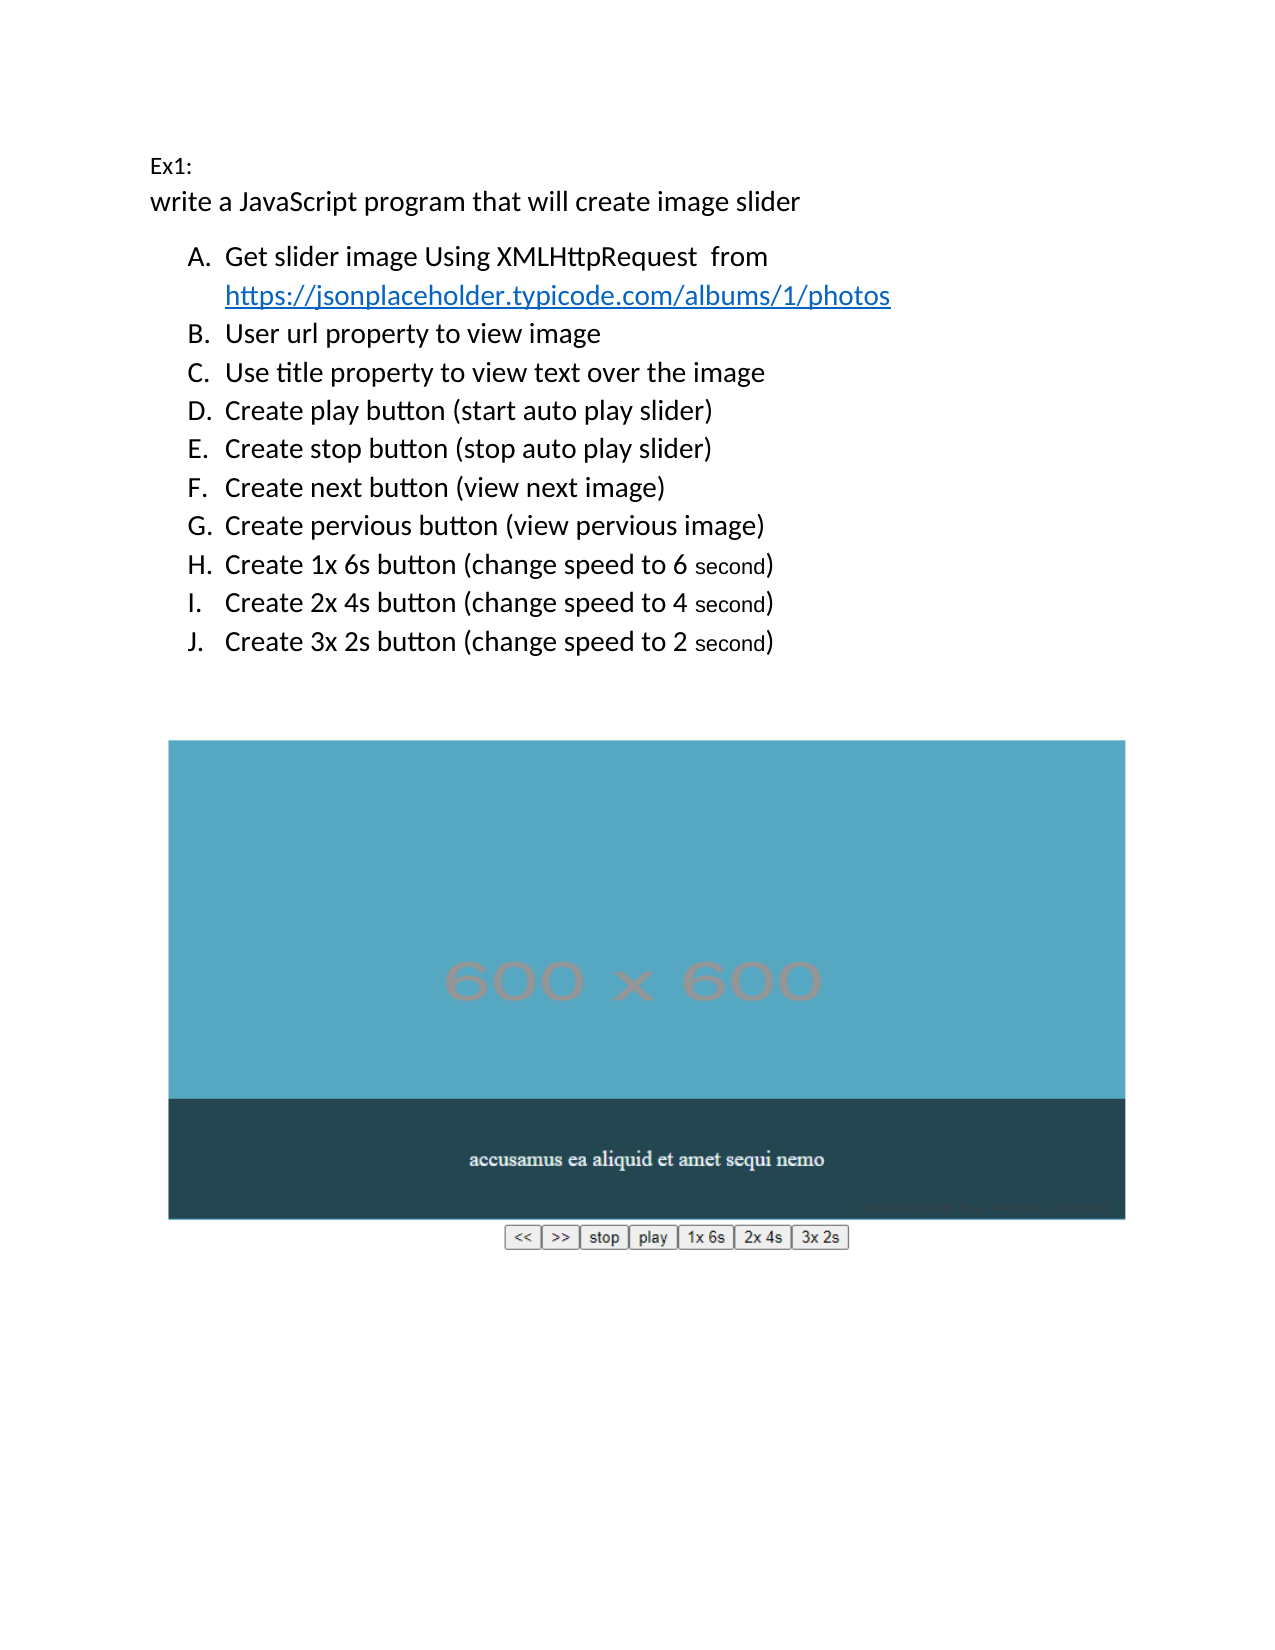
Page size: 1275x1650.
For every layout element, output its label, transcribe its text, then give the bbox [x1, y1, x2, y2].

list Get slider image Using XMLHttpRequest from https://jsonplaceholder.typicode.com/albums/1/photos [187, 238, 1125, 312]
list Use title property to view text over the image [187, 354, 1125, 389]
list User url property to view image [187, 315, 1125, 351]
list Create 3x 2s button (change speed to 2 second) [187, 623, 1125, 658]
list Create play button (start auto play slider) [187, 392, 1125, 428]
list Create pervious button (view pervious image) [187, 507, 1125, 543]
list Create 2x 4s button (change speed to 4 second) [187, 584, 1125, 620]
list Create next button (view next image) [187, 469, 1125, 505]
list Create stop button (stop auto play slider) [187, 431, 1125, 466]
list Create 1x 6s button (change speed to 6 second) [187, 546, 1125, 582]
picture [159, 733, 1135, 1262]
text Ex1: write a JavaScript program that will create image slider [150, 150, 1125, 219]
